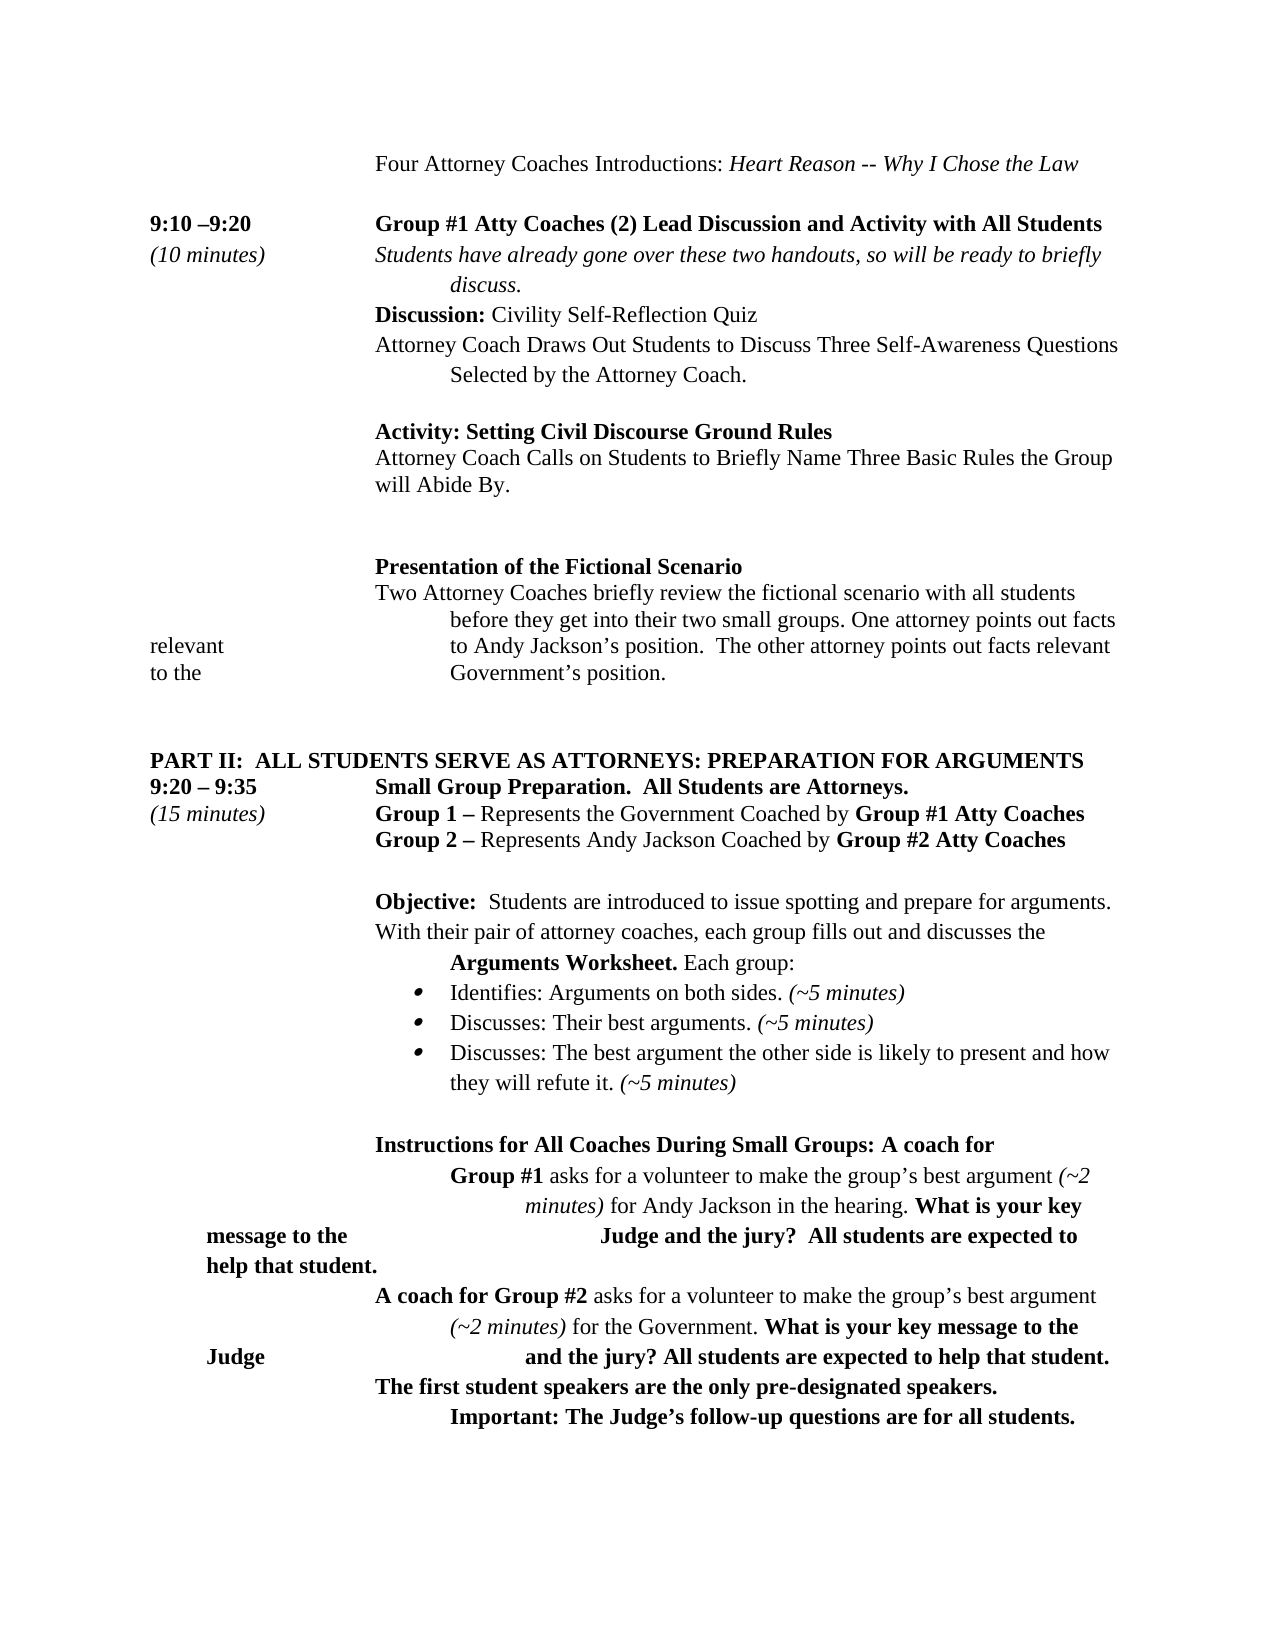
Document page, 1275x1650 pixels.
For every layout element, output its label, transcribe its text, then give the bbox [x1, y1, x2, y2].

text A coach for Group #2 asks for a volunteer to make the group’s best argument (~2 minutes) for the Government. What is your key message to the Judge and the jury? All students are expected to help that student. [206, 1282, 1125, 1369]
text With their pair of attorney coaches, each group fills out and discusses the Arguments Worksheet. Each group: [206, 918, 1125, 975]
text Presentation of the Fictional Scenario [150, 553, 1125, 579]
text Attorney Coach Calls on Students to Briefly Name Three Basic Rules the Group will Abide By. [375, 444, 1125, 497]
text Group 2 – Represents Andy Jackson Coached by Group #2 Atty Coaches [150, 826, 1125, 852]
text (15 minutes) Group 1 – Represents the Government Coached by Group #1 Atty Coaches [150, 800, 1125, 826]
text PART II: ALL STUDENTS SERVE AS ATTORNEYS: PREPARATION FOR ARGUMENTS [150, 747, 1125, 773]
text Activity: Setting Civil Discourse Ground Rules [375, 418, 1125, 444]
text Objective: Students are introduced to issue spotting and prepare for arguments. [150, 888, 1125, 914]
list Discusses: Their best arguments. (~5 minutes) [412, 1009, 1125, 1035]
list Identifies: Arguments on both sides. (~5 minutes) [412, 979, 1125, 1005]
list Discusses: The best argument the other side is likely to present and how they will refute it. (~5 minutes) [412, 1039, 1125, 1096]
text (10 minutes) Students have already gone over these two handouts, so will be ready to briefly discuss. [150, 241, 1125, 297]
text Two Attorney Coaches briefly review the fictional scenario with all students before they get into their two small groups. One attorney points out facts relevant to Andy Jackson’s position. The other attorney points out facts relevant to the Government’s position. [150, 579, 1125, 685]
text Attorney Coach Draws Out Students to Discuss Three Self-Awareness Questions Selected by the Attorney Coach. [150, 331, 1125, 388]
text Instructions for All Coaches During Small Groups: A coach for Group #1 asks for a volunteer to make the group’s best argument (~2 minutes) for Andy Jackson in the hearing. What is your key message to the Judge and the jury? All students are expected to help that student. [206, 1131, 1125, 1279]
text The first student speakers are the only pre-designated speakers. Important: The Judge’s follow-up questions are for all students. [206, 1373, 1125, 1430]
text 9:20 – 9:35 Small Group Preparation. All Students are Attorneys. [150, 773, 1125, 800]
text Four Attorney Coaches Introductions: Heart Reason -- Why I Chose the Law [150, 150, 1125, 176]
text Discussion: Civility Self-Reflection Quiz [150, 301, 1125, 327]
text 9:10 –9:20 Group #1 Atty Coaches (2) Lead Discussion and Activity with All Students [150, 210, 1125, 237]
